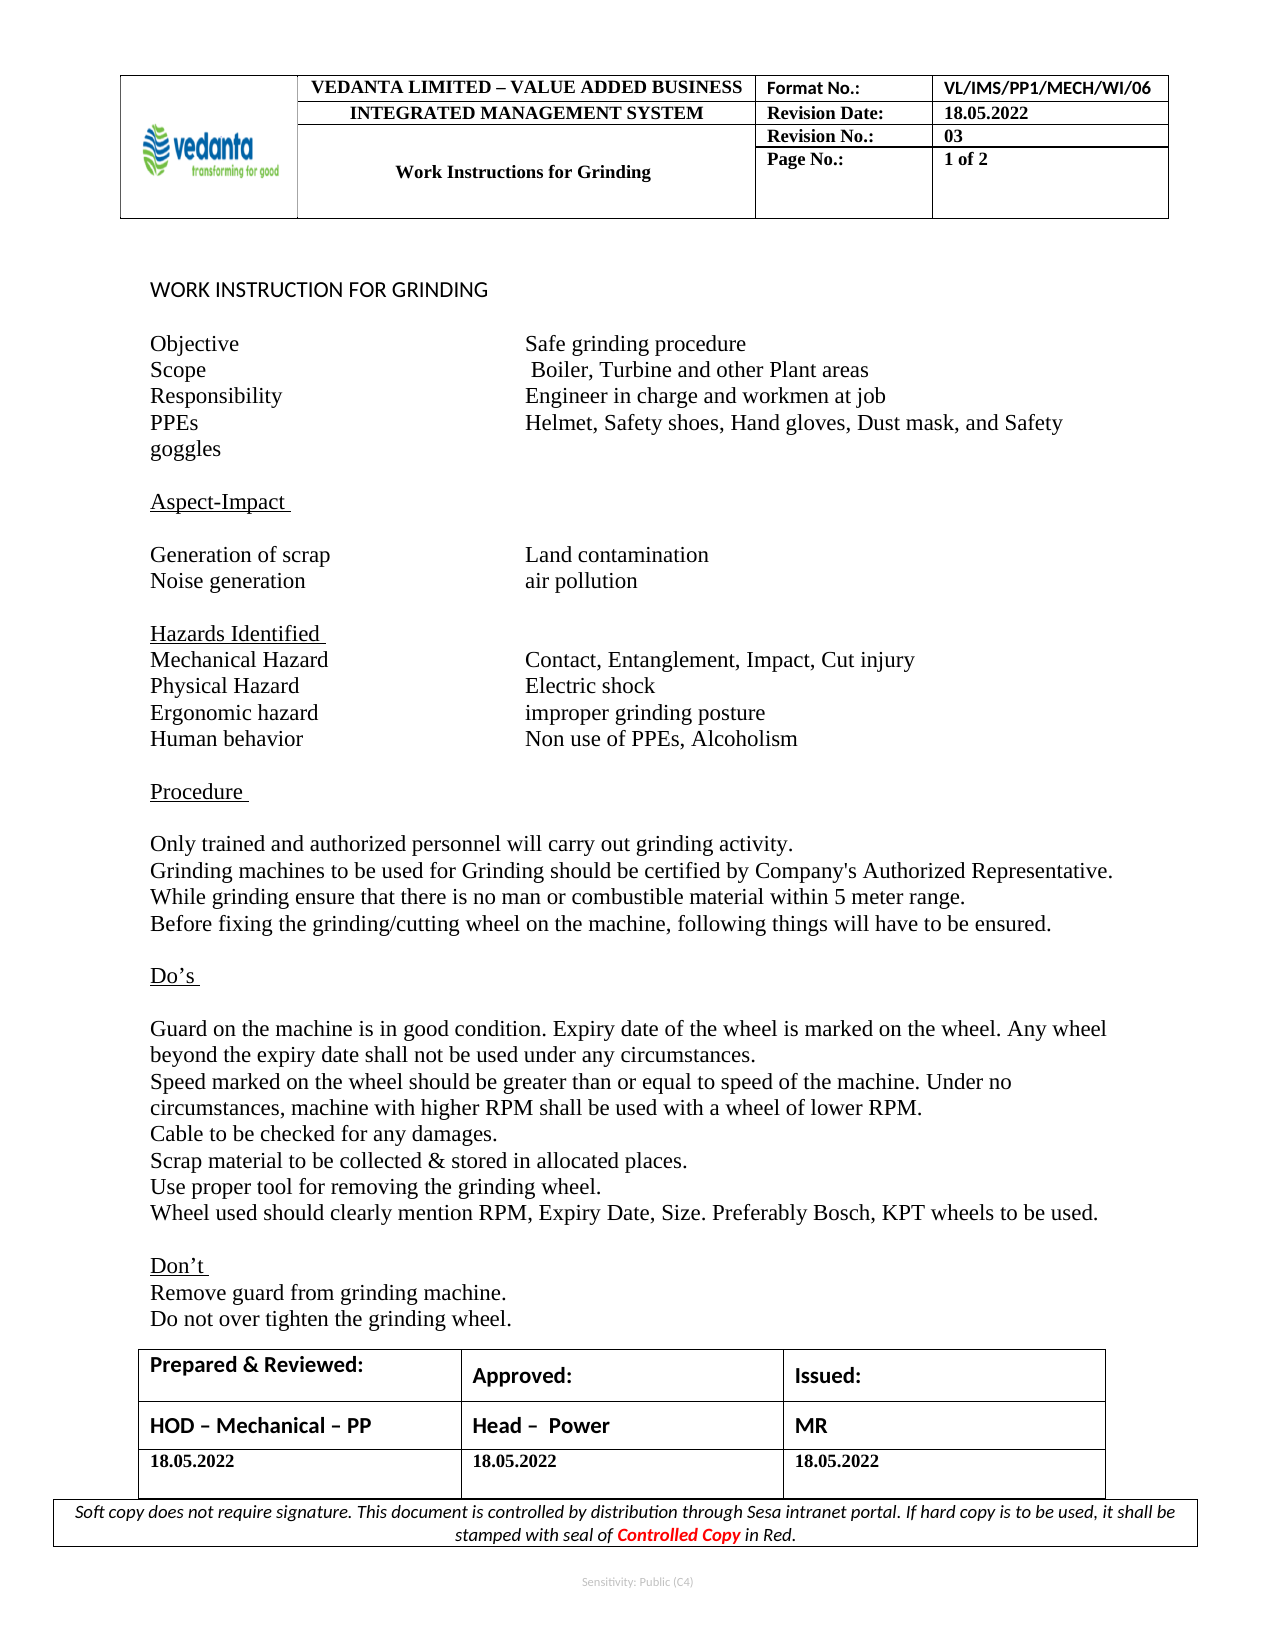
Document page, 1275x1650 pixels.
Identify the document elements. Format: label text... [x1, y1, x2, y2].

text Cable to be checked for any damages. [150, 1120, 1125, 1147]
text Wheel used should clearly mention RPM, Expiry Date, Size. Preferably Bosch, KPT wheels to be used. [150, 1199, 1125, 1226]
text Remove guard from grinding machine. [150, 1278, 1125, 1305]
text Grinding machines to be used for Grinding should be certified by Company's Authorized Representative. [150, 857, 1125, 883]
text Speed marked on the wheel should be greater than or equal to speed of the machine. Under no circumstances, machine with higher RPM shall be used with a wheel of lower RPM. [150, 1068, 1125, 1120]
text Ergonomic hazard improper grinding posture [150, 699, 1125, 725]
text Noise generation air pollution [150, 567, 1125, 593]
text Generation of scrap Land contamination [150, 541, 1125, 567]
text Objective Safe grinding procedure [150, 330, 1125, 356]
text Scope Boiler, Turbine and other Plant areas [150, 356, 1125, 382]
text Responsibility Engineer in charge and workmen at job [150, 382, 1125, 409]
text Don’t [150, 1252, 1125, 1278]
text Human behavior Non use of PPEs, Alcoholism [150, 725, 1125, 751]
text WORK INSTRUCTION FOR GRINDING [150, 275, 1125, 303]
text Do’s [150, 962, 1125, 989]
text Only trained and authorized personnel will carry out grinding activity. [150, 831, 1125, 857]
text Mechanical Hazard Contact, Entanglement, Impact, Cut injury [150, 646, 1125, 672]
text Do not over tighten the grinding wheel. [150, 1305, 1125, 1331]
text Before fixing the grinding/cutting wheel on the machine, following things will have to be ensured. [150, 909, 1125, 936]
text Aspect-Impact [150, 488, 1125, 514]
text Use proper tool for removing the grinding wheel. [150, 1173, 1125, 1199]
text Guard on the machine is in good condition. Expiry date of the wheel is marked on the wheel. Any wheel beyond the expiry date shall not be used under any circumstances. [150, 1015, 1125, 1068]
text PPEs Helmet, Safety shoes, Hand gloves, Dust mask, and Safety goggles [150, 409, 1125, 462]
picture [120, 77, 298, 217]
text Procedure [150, 778, 1125, 804]
text Scrap material to be collected & stored in allocated places. [150, 1147, 1125, 1173]
text Physical Hazard Electric shock [150, 672, 1125, 699]
text Hazards Identified [150, 620, 1125, 646]
text While grinding ensure that there is no man or combustible material within 5 meter range. [150, 883, 1125, 909]
